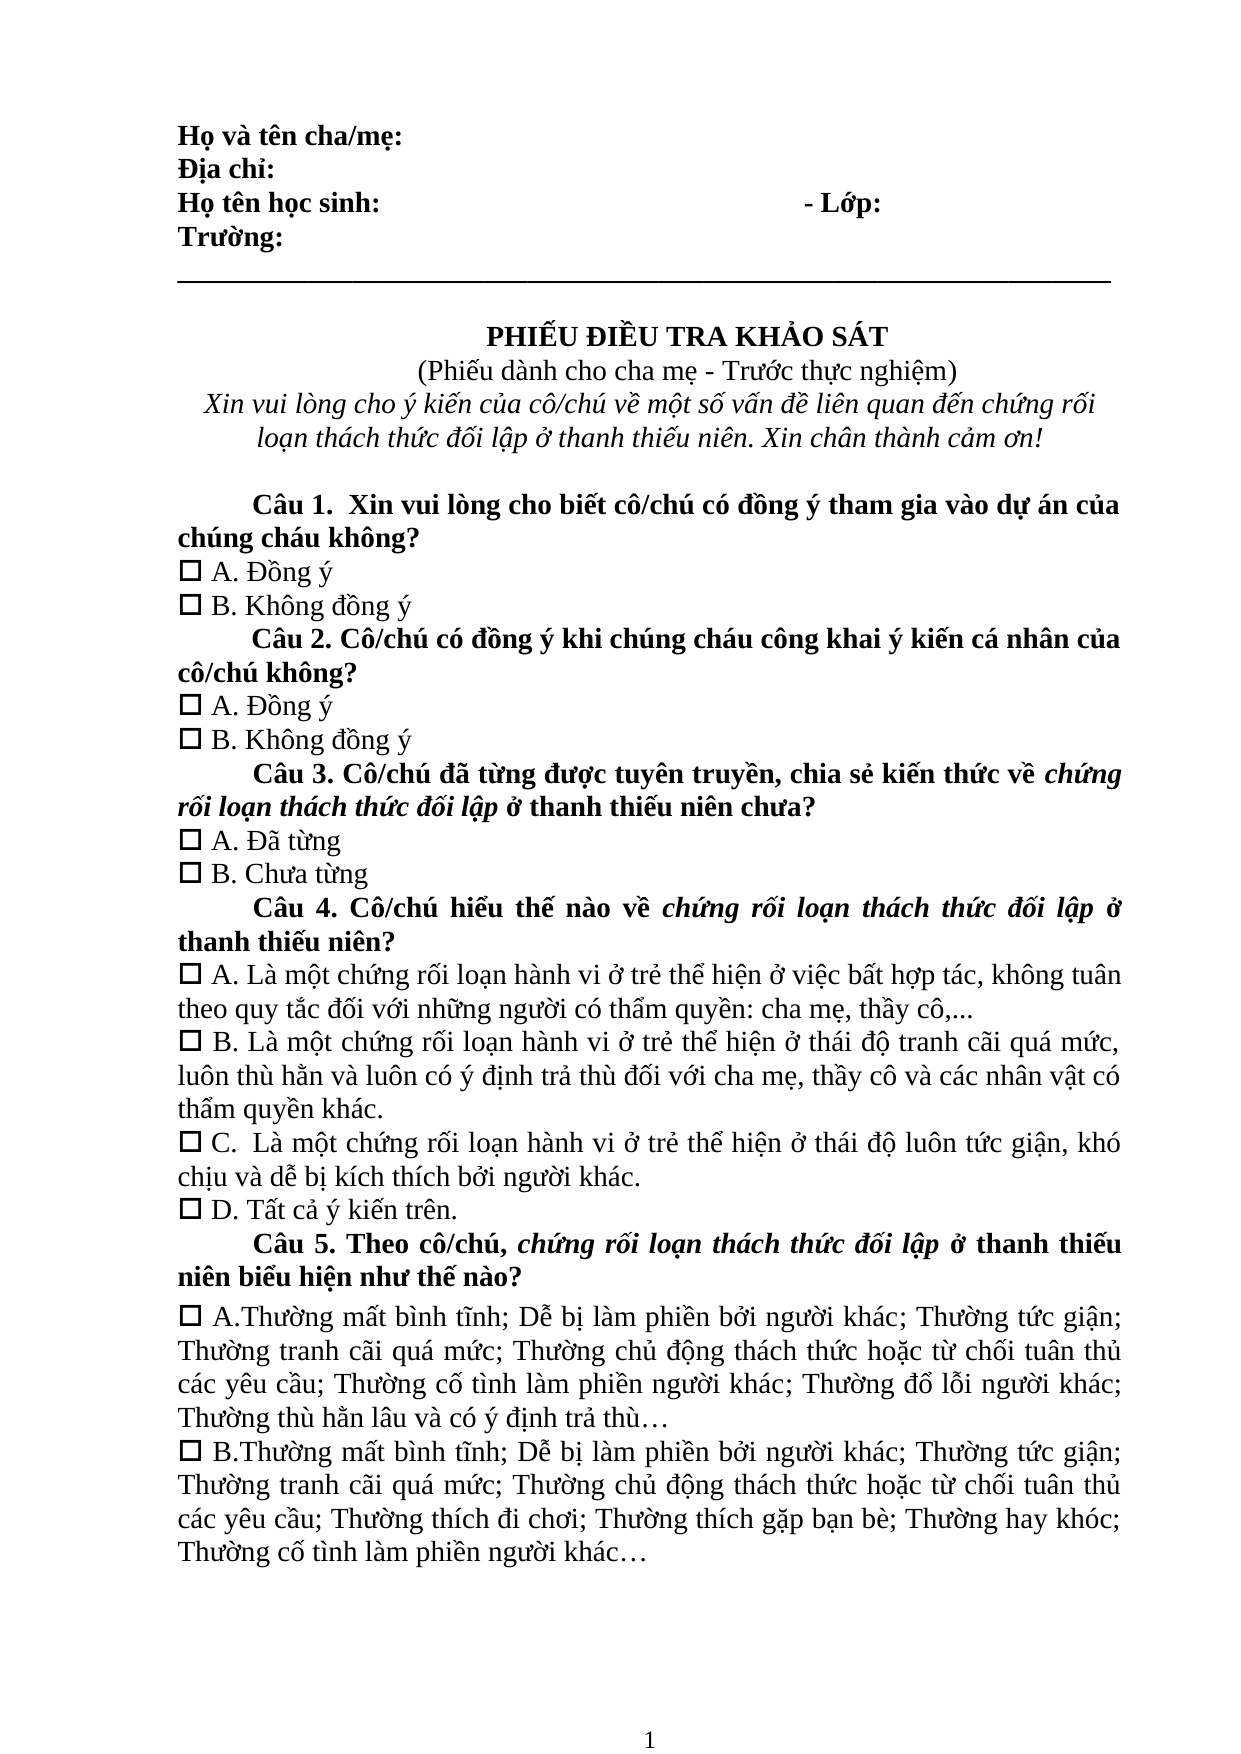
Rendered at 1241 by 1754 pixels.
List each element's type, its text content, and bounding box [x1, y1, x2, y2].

text A. Đồng ý [177, 554, 1122, 588]
text A. Đồng ý [177, 688, 1122, 722]
text Câu 2. Cô/chú có đồng ý khi chúng cháu công khai ý kiến cá nhân của cô/chú không? [177, 621, 1122, 688]
text ________________________________________________________________ [177, 252, 1122, 286]
text A. Đã từng [177, 823, 1122, 857]
text B. Không đồng ý [177, 722, 1122, 756]
text (Phiếu dành cho cha mẹ - Trước thực nghiệm) [177, 353, 1122, 386]
text Câu 4. Cô/chú hiểu thế nào về chứng rối loạn thách thức đối lập ở thanh thiếu niên? [177, 890, 1122, 957]
text PHIẾU ĐIỀU TRA KHẢO SÁT [177, 319, 1122, 353]
text C. Là một chứng rối loạn hành vi ở trẻ thể hiện ở thái độ luôn tức giận, khó chịu và dễ bị kích thích bởi người khác. [177, 1125, 1122, 1192]
text Câu 5. Theo cô/chú, chứng rối loạn thách thức đối lập ở thanh thiếu niên biểu hiện như thế nào? [177, 1226, 1122, 1293]
text D. Tất cả ý kiến trên. [177, 1192, 1122, 1226]
text A. Là một chứng rối loạn hành vi ở trẻ thể hiện ở việc bất hợp tác, không tuân theo quy tắc đối với những người có thẩm quyền: cha mẹ, thầy cô,... [177, 957, 1122, 1024]
text Trường: [177, 219, 1122, 252]
text Câu 3. Cô/chú đã từng được tuyên truyền, chia sẻ kiến thức về chứng rối loạn thách thức đối lập ở thanh thiếu niên chưa? [177, 756, 1122, 823]
text B. Không đồng ý [177, 588, 1122, 621]
text B. Là một chứng rối loạn hành vi ở trẻ thể hiện ở thái độ tranh cãi quá mức, luôn thù hằn và luôn có ý định trả thù đối với cha mẹ, thầy cô và các nhân vật có thẩm quyền khác. [177, 1024, 1122, 1125]
text Địa chỉ: [177, 152, 1122, 185]
text Xin vui lòng cho ý kiến của cô/chú về một số vấn đề liên quan đến chứng rối loạn thách thức đối lập ở thanh thiếu niên. Xin chân thành cảm ơn! [177, 386, 1122, 453]
text B. Chưa từng [177, 857, 1122, 890]
text Họ tên học sinh: - Lớp: [177, 185, 1122, 219]
text Câu 1. Xin vui lòng cho biết cô/chú có đồng ý tham gia vào dự án của chúng cháu không? [177, 487, 1122, 554]
text A.Thường mất bình tĩnh; Dễ bị làm phiền bởi người khác; Thường tức giận; Thường tranh cãi quá mức; Thường chủ động thách thức hoặc từ chối tuân thủ các yêu cầu; Thường cố tình làm phiền người khác; Thường đổ lỗi người khác; Thường thù hằn lâu và có ý định trả thù… [177, 1299, 1122, 1434]
text Họ và tên cha/mẹ: [177, 118, 1122, 152]
text B.Thường mất bình tĩnh; Dễ bị làm phiền bởi người khác; Thường tức giận; Thường tranh cãi quá mức; Thường chủ động thách thức hoặc từ chối tuân thủ các yêu cầu; Thường thích đi chơi; Thường thích gặp bạn bè; Thường hay khóc; Thường cố tình làm phiền người khác… [177, 1434, 1122, 1568]
